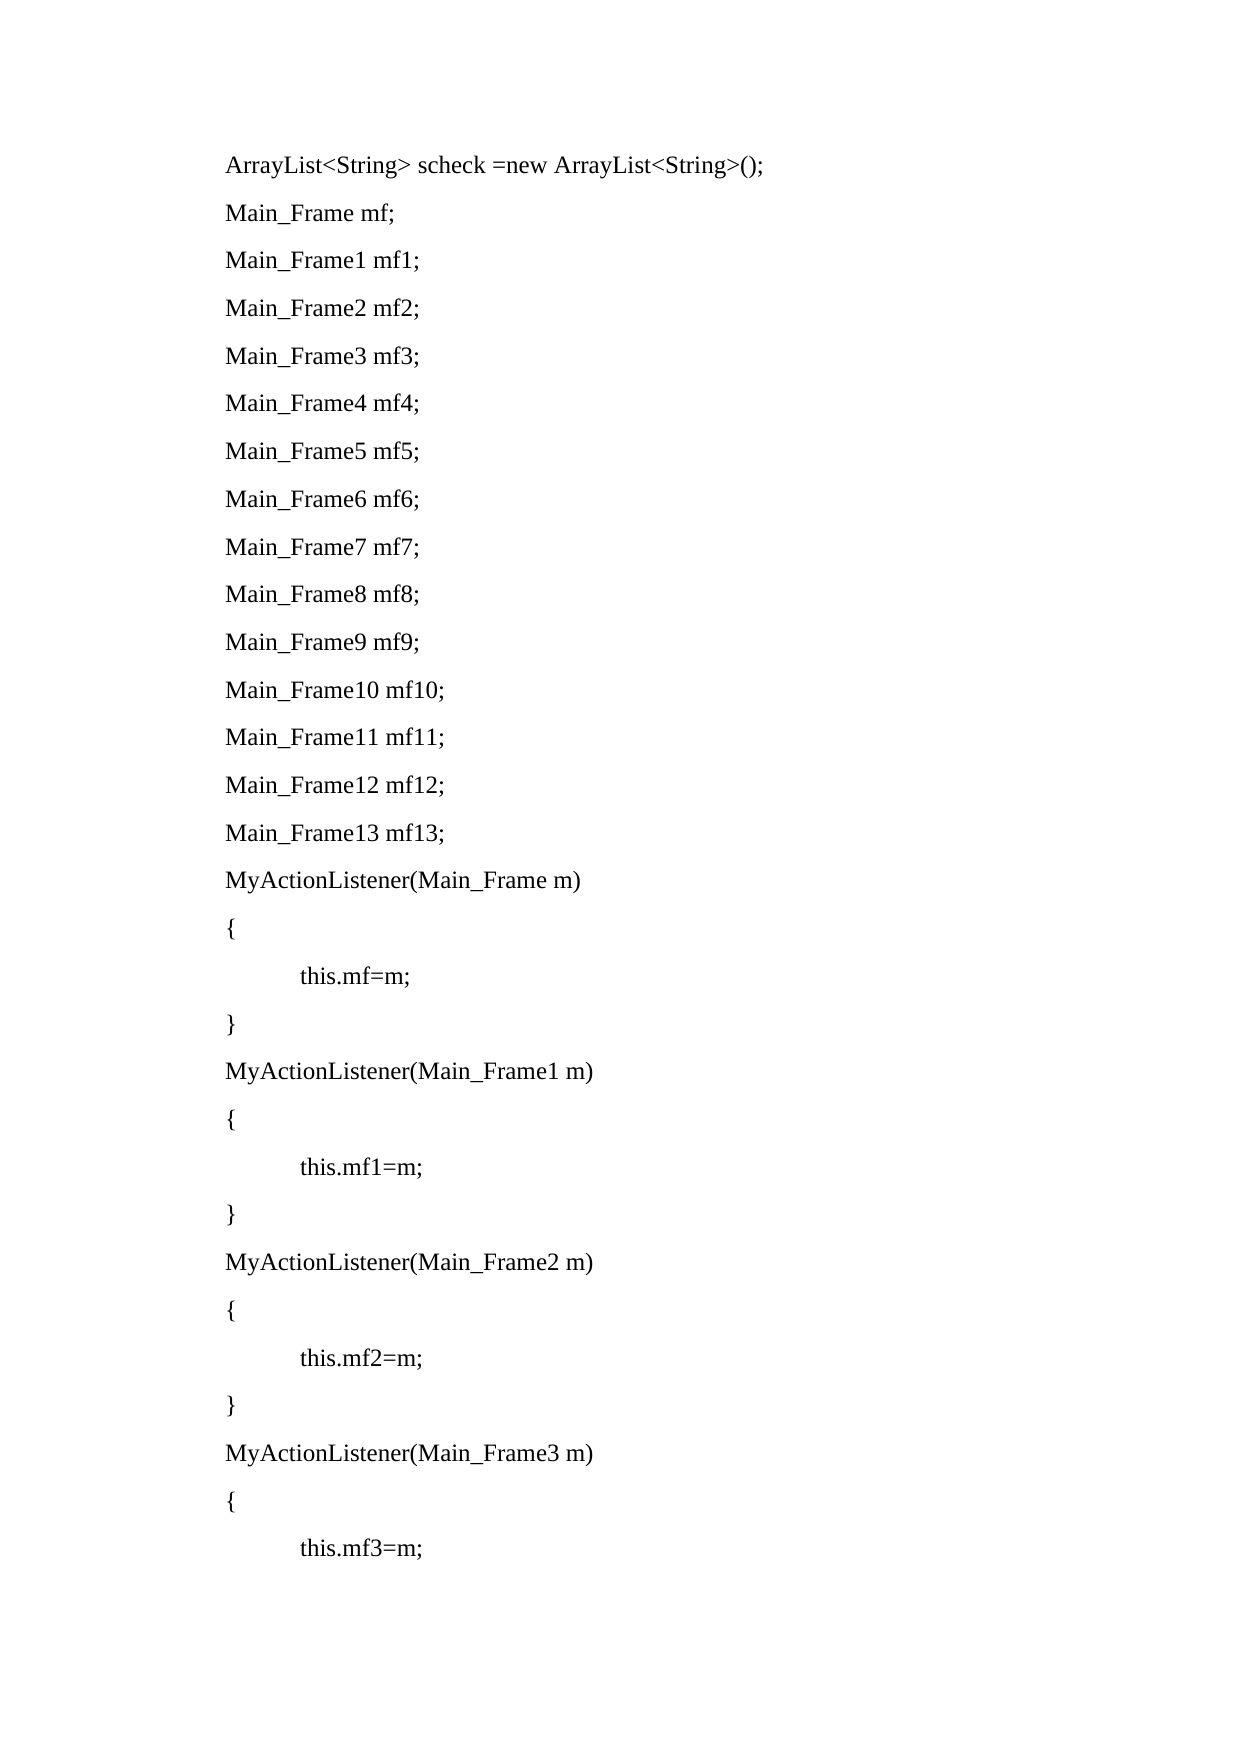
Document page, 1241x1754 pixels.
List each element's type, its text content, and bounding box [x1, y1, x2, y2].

text Main_Frame6 mf6; [150, 484, 1090, 513]
text Main_Frame7 mf7; [150, 532, 1090, 560]
text { [150, 913, 1090, 942]
text } [150, 1390, 1090, 1419]
text Main_Frame2 mf2; [150, 293, 1090, 322]
text this.mf2=m; [150, 1343, 1090, 1371]
text Main_Frame mf; [150, 198, 1090, 226]
text MyActionListener(Main_Frame3 m) [150, 1438, 1090, 1467]
text this.mf3=m; [150, 1533, 1090, 1562]
text Main_Frame1 mf1; [150, 245, 1090, 274]
text MyActionListener(Main_Frame m) [150, 866, 1090, 894]
text this.mf1=m; [150, 1152, 1090, 1181]
text Main_Frame4 mf4; [150, 388, 1090, 417]
text { [150, 1295, 1090, 1324]
text Main_Frame10 mf10; [150, 675, 1090, 703]
text Main_Frame13 mf13; [150, 818, 1090, 847]
text } [150, 1009, 1090, 1037]
text Main_Frame11 mf11; [150, 722, 1090, 751]
text { [150, 1104, 1090, 1133]
text Main_Frame12 mf12; [150, 770, 1090, 799]
text { [150, 1486, 1090, 1514]
text Main_Frame9 mf9; [150, 627, 1090, 656]
text Main_Frame8 mf8; [150, 579, 1090, 608]
text Main_Frame3 mf3; [150, 341, 1090, 369]
text this.mf=m; [150, 961, 1090, 990]
text ArrayList<String> scheck =new ArrayList<String>(); [150, 150, 1090, 179]
text MyActionListener(Main_Frame2 m) [150, 1247, 1090, 1276]
text } [150, 1199, 1090, 1228]
text MyActionListener(Main_Frame1 m) [150, 1056, 1090, 1085]
text Main_Frame5 mf5; [150, 436, 1090, 465]
